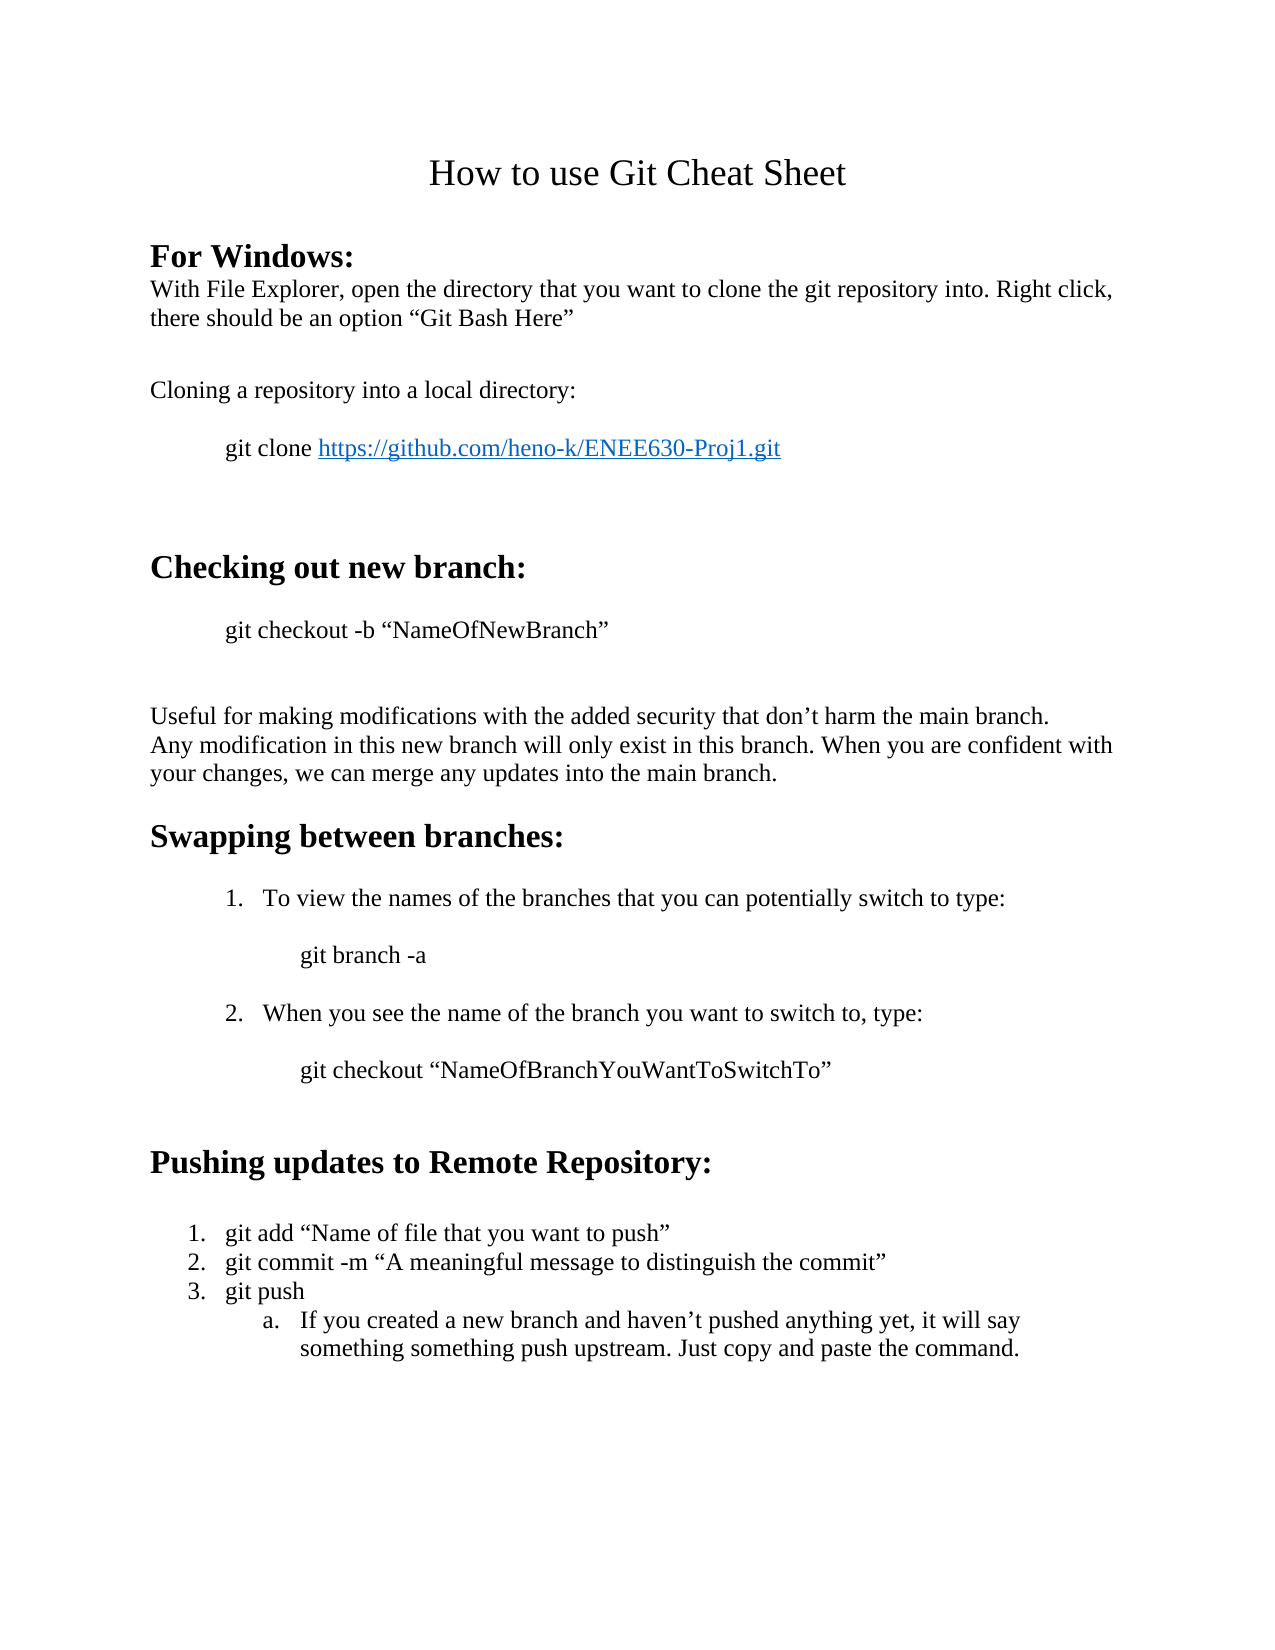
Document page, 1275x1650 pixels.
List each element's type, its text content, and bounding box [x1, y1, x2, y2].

list If you created a new branch and haven’t pushed anything yet, it will say something something push upstream. Just copy and paste the command. [262, 1305, 1125, 1362]
list To view the names of the branches that you can potentially switch to type: [225, 883, 1125, 912]
text git checkout “NameOfBranchYouWantToSwitchTo” [300, 1056, 1125, 1084]
text Pushing updates to Remote Repository: [150, 1142, 1125, 1180]
text git branch -a [262, 941, 1125, 969]
text With File Explorer, open the directory that you want to clone the git repository into. Right click, there should be an option “Git Bash Here” [150, 274, 1125, 332]
list git push [187, 1276, 1125, 1305]
text Swapping between branches: [150, 816, 1125, 854]
text Any modification in this new branch will only exist in this branch. When you are confident with your changes, we can merge any updates into the main branch. [150, 730, 1125, 787]
text Cloning a repository into a local directory: [150, 375, 1125, 404]
text git checkout -b “NameOfNewBranch” [150, 615, 1125, 643]
list git add “Name of file that you want to push” [187, 1218, 1125, 1247]
text Checking out new branch: [150, 548, 1125, 586]
list When you see the name of the branch you want to switch to, type: [225, 998, 1125, 1027]
text Useful for making modifications with the added security that don’t harm the main branch. [150, 701, 1125, 730]
text git clone https://github.com/heno-k/ENEE630-Proj1.git [150, 433, 1125, 461]
text For Windows: [150, 236, 1125, 274]
list git commit -m “A meaningful message to distinguish the commit” [187, 1247, 1125, 1276]
text How to use Git Cheat Sheet [150, 150, 1125, 193]
